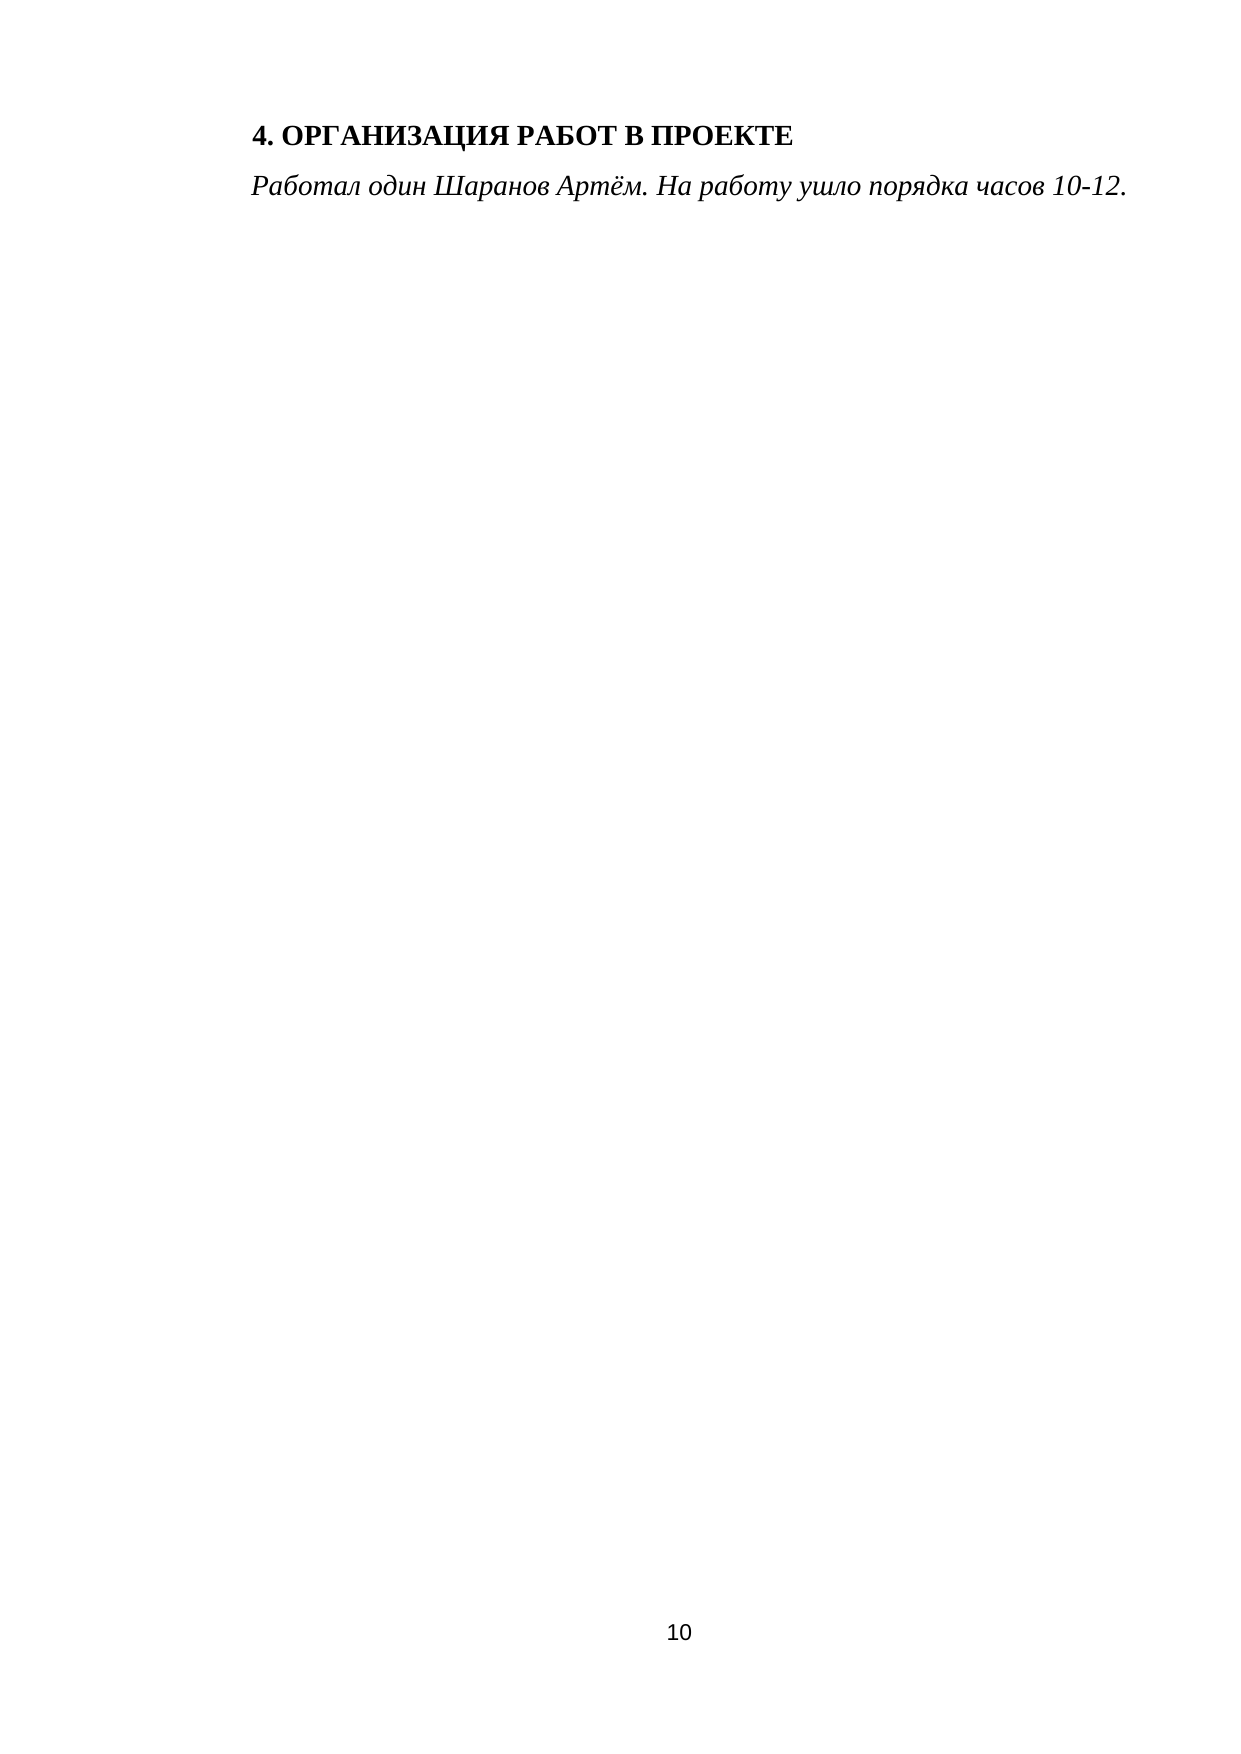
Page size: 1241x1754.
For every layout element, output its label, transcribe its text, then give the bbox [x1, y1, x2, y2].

subtitle 4. ОРГАНИЗАЦИЯ РАБОТ В ПРОЕКТЕ [252, 118, 1181, 152]
text Работал один Шаранов Артём. На работу ушло порядка часов 10-12. [177, 168, 1181, 202]
